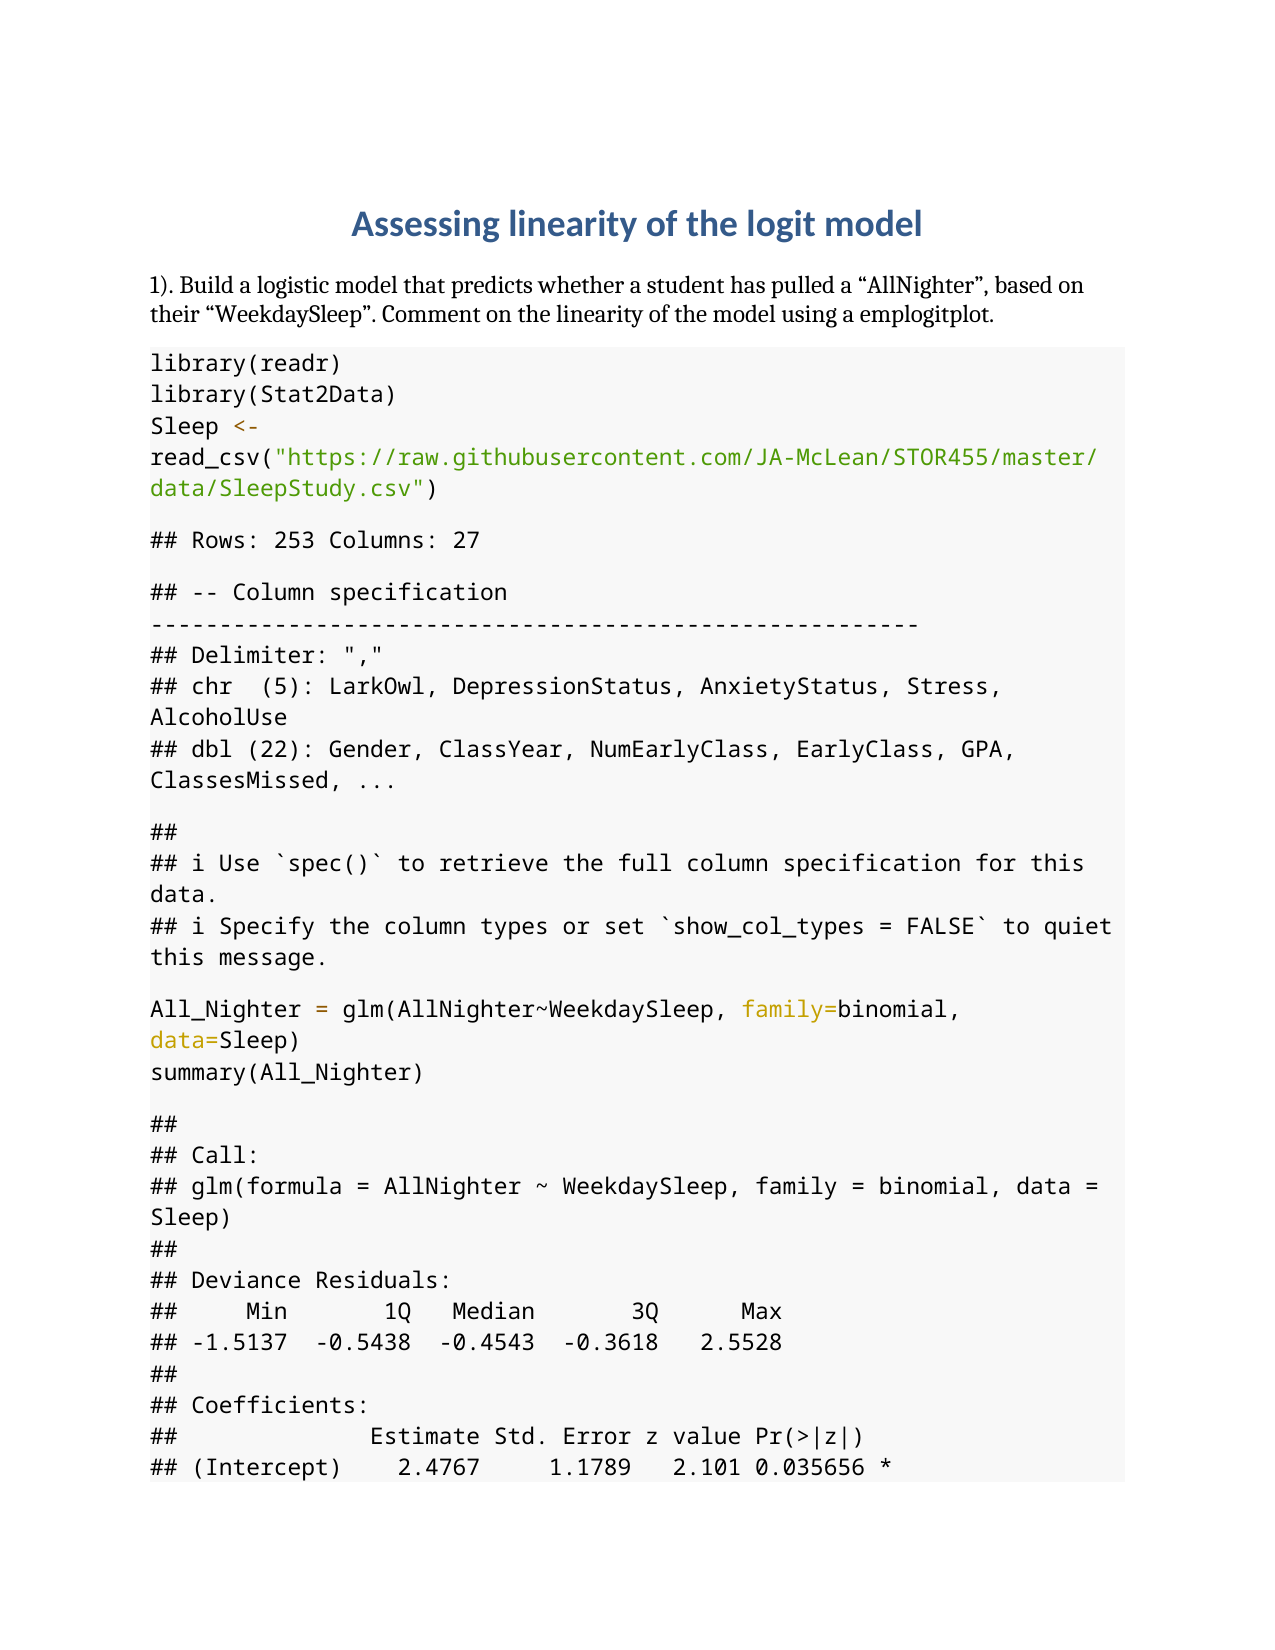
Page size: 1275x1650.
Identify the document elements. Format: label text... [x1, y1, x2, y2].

title Assessing linearity of the logit model [150, 200, 1125, 246]
text ## ## i Use `spec()` to retrieve the full column specification for this data. ## i Specify the column types or set `show_col_types = FALSE` to quiet this message. [150, 816, 1125, 972]
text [150, 1107, 1125, 1482]
text library(readr) library(Stat2Data) Sleep <- read_csv("https://raw.githubusercontent.com/JA-McLean/STOR455/master/data/SleepStudy.csv") [150, 347, 1125, 503]
text All_Nighter = glm(AllNighter~WeekdaySleep, family=binomial, data=Sleep) summary(All_Nighter) [301, 993, 1125, 1087]
text ## -- Column specification -------------------------------------------------------- ## Delimiter: "," ## chr (5): LarkOwl, DepressionStatus, AnxietyStatus, Stress, AlcoholUse ## dbl (22): Gender, ClassYear, NumEarlyClass, EarlyClass, GPA, ClassesMissed, ... [150, 576, 1125, 795]
text ## Rows: 253 Columns: 27 [150, 524, 1125, 555]
text 1). Build a logistic model that predicts whether a student has pulled a “AllNighter”, based on their “WeekdaySleep”. Comment on the linearity of the model using a emplogitplot. [150, 271, 1125, 328]
